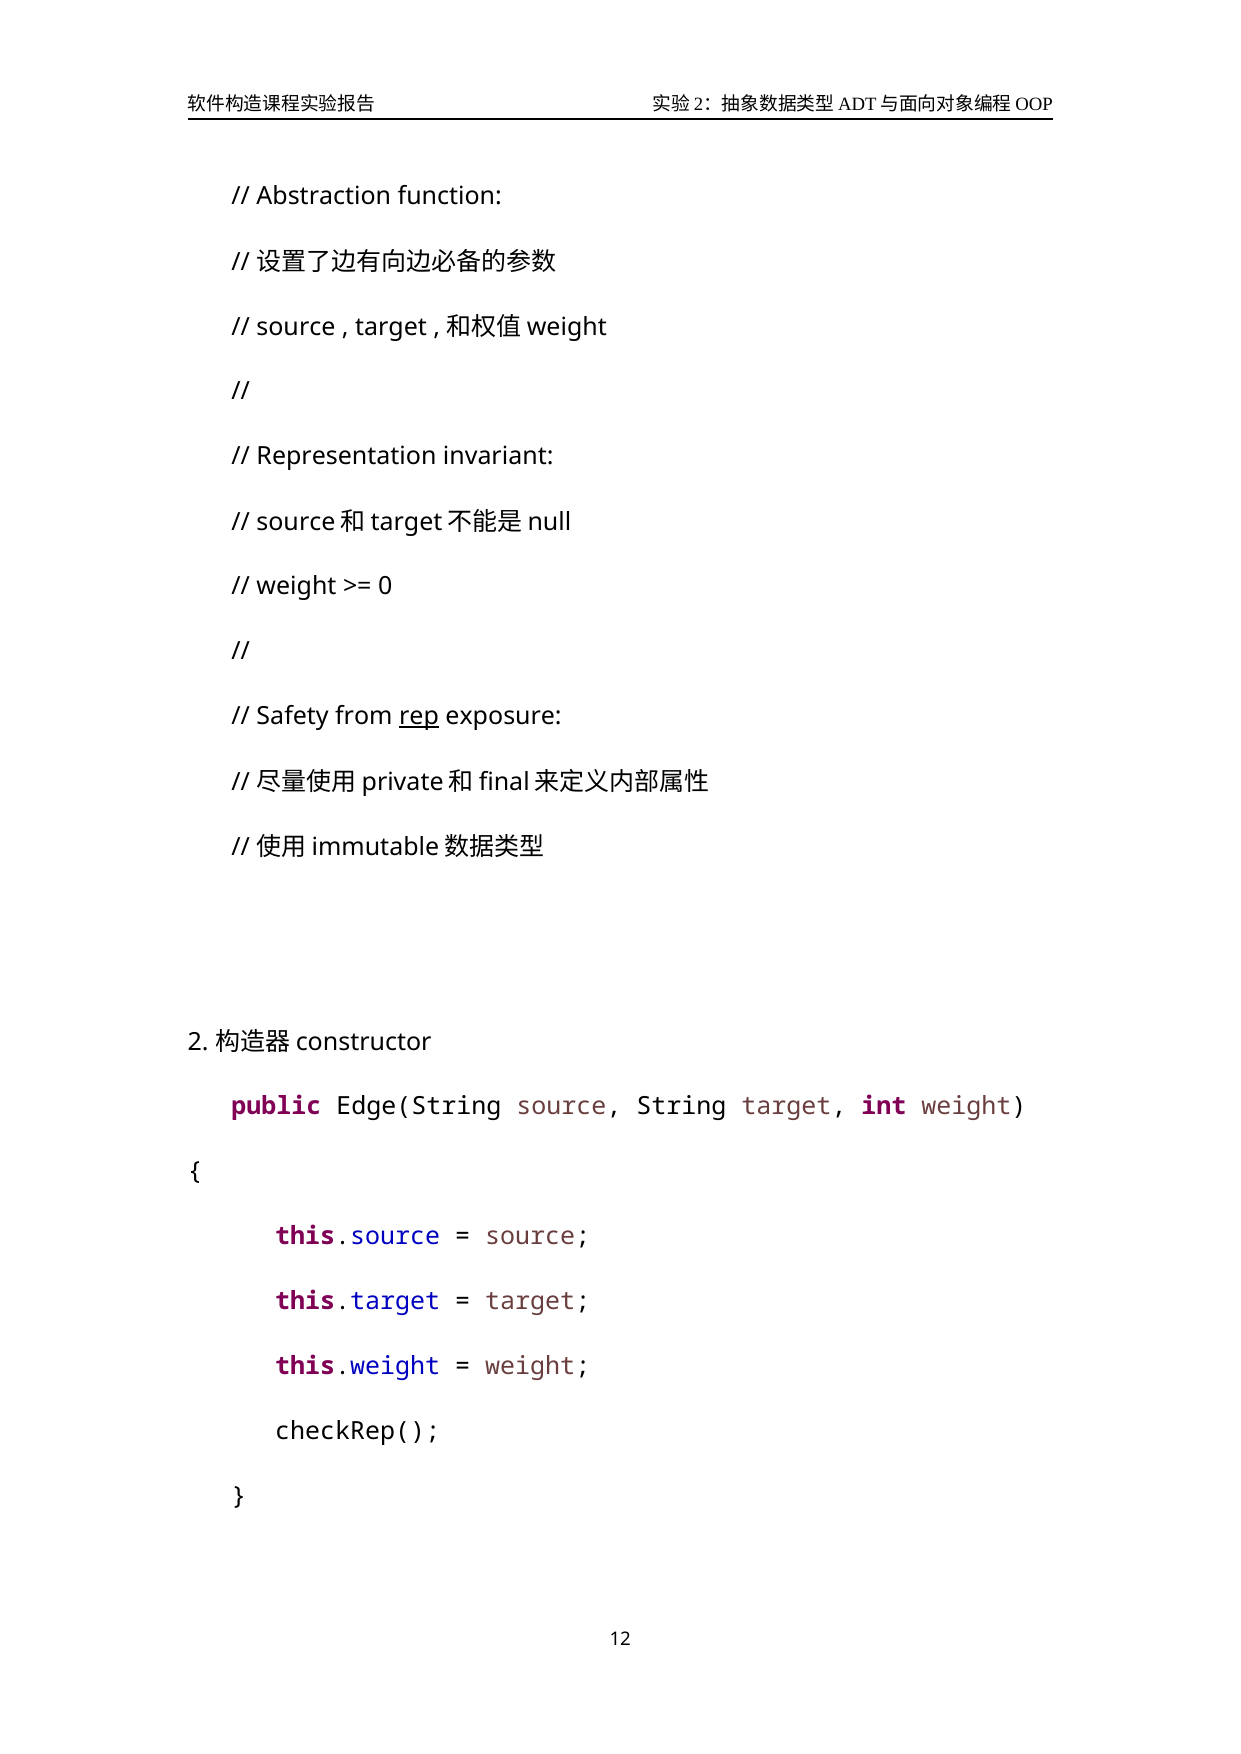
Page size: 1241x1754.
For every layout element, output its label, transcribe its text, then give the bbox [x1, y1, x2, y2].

text // 使用immutable数据类型 [187, 812, 1053, 877]
text // 设置了边有向边必备的参数 [187, 227, 1053, 292]
text // 尽量使用private和final来定义内部属性 [187, 747, 1053, 812]
text public Edge(String source, String target, int weight) { [187, 1072, 1053, 1202]
text // Abstraction function: [187, 162, 1053, 227]
text } [187, 1462, 1053, 1527]
text // weight >= 0 [187, 552, 1053, 617]
text // source和target不能是null [187, 487, 1053, 552]
text this.target = target; [187, 1267, 1053, 1332]
text // Representation invariant: [187, 422, 1053, 487]
text this.source = source; [187, 1202, 1053, 1267]
text checkRep(); [187, 1397, 1053, 1462]
text // [187, 617, 1053, 682]
text this.weight = weight; [187, 1332, 1053, 1397]
text // Safety from rep exposure: [187, 682, 1053, 747]
text 2. 构造器 constructor [187, 1007, 1053, 1072]
text // source , target , 和权值weight [187, 292, 1053, 357]
text // [187, 357, 1053, 422]
